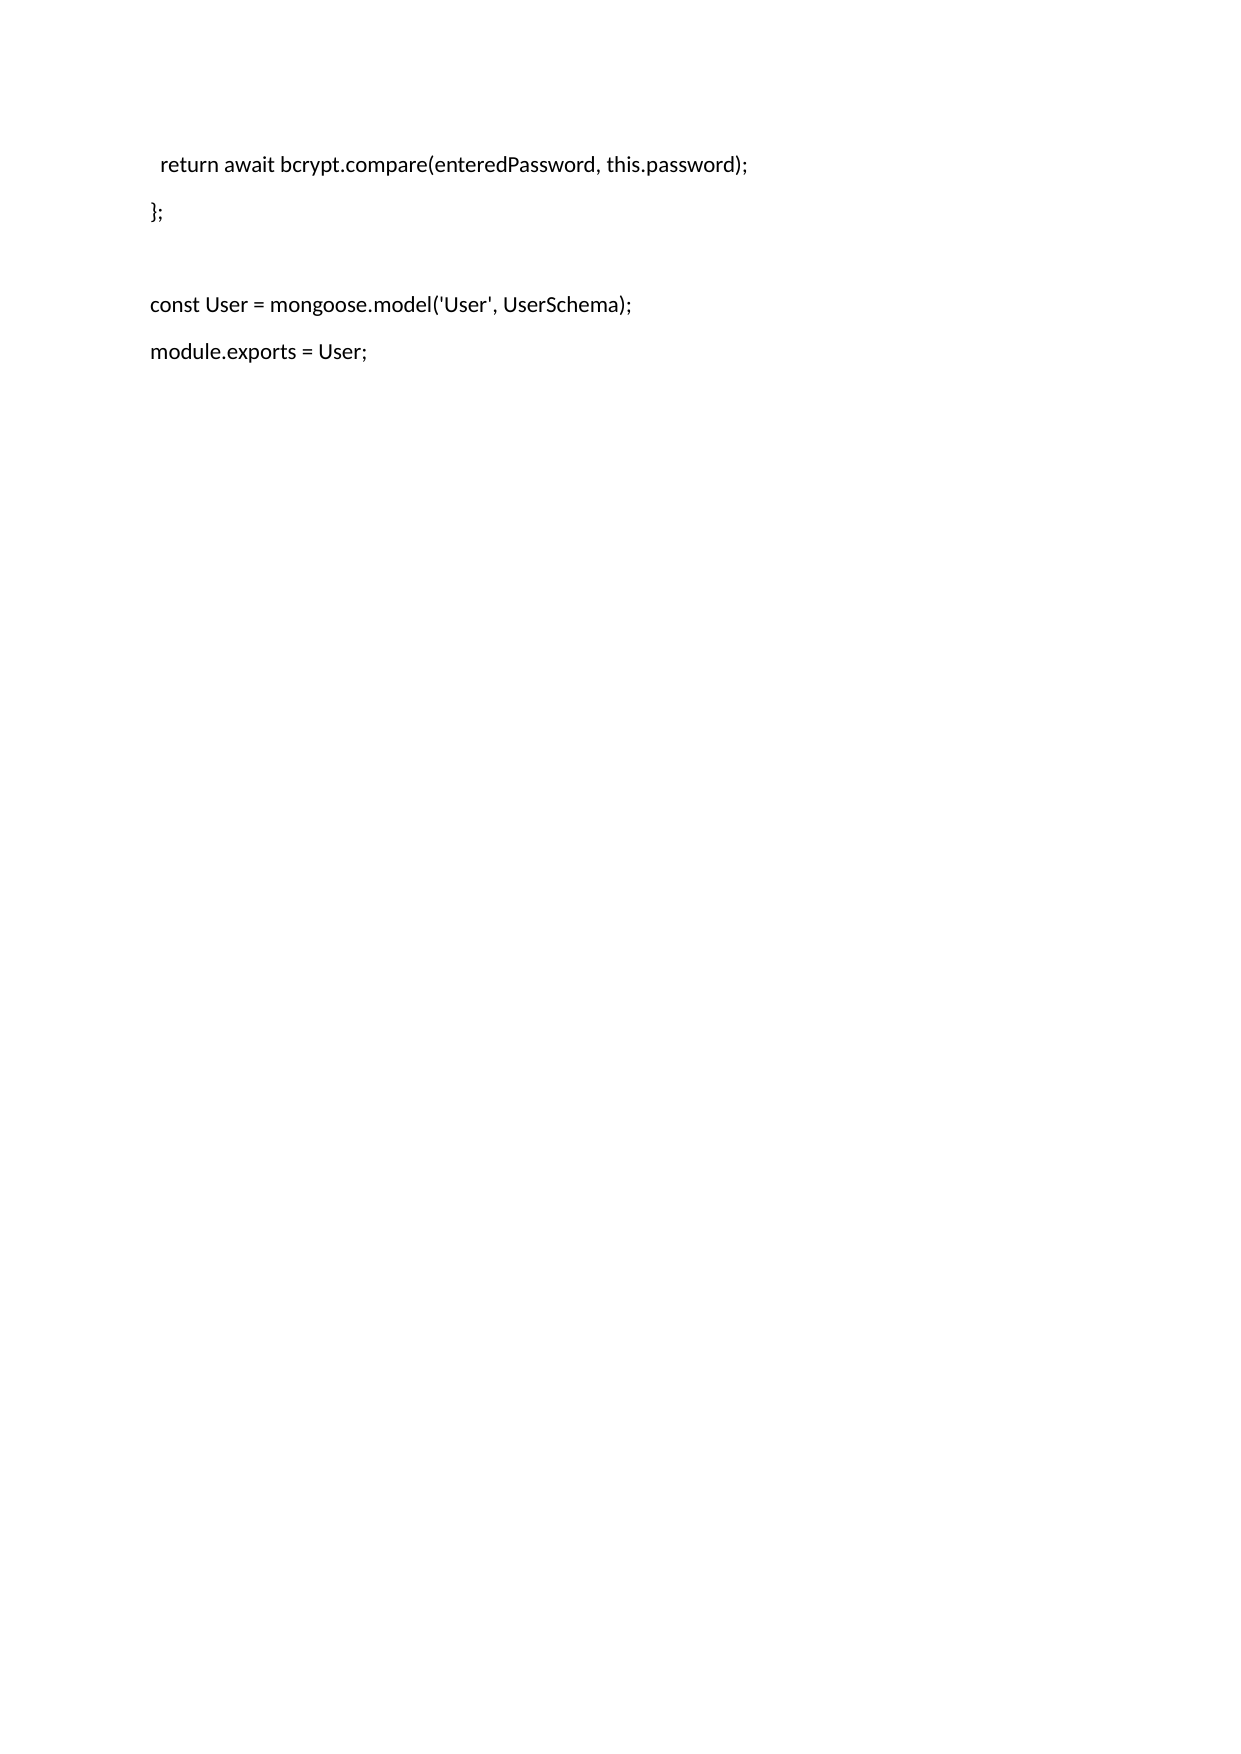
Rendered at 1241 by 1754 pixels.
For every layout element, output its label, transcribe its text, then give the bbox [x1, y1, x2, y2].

text const User = mongoose.model('User', UserSchema); [150, 291, 1090, 319]
text return await bcrypt.compare(enteredPassword, this.password); [150, 150, 1090, 178]
text module.exports = User; [150, 337, 1090, 366]
text }; [150, 197, 1090, 225]
